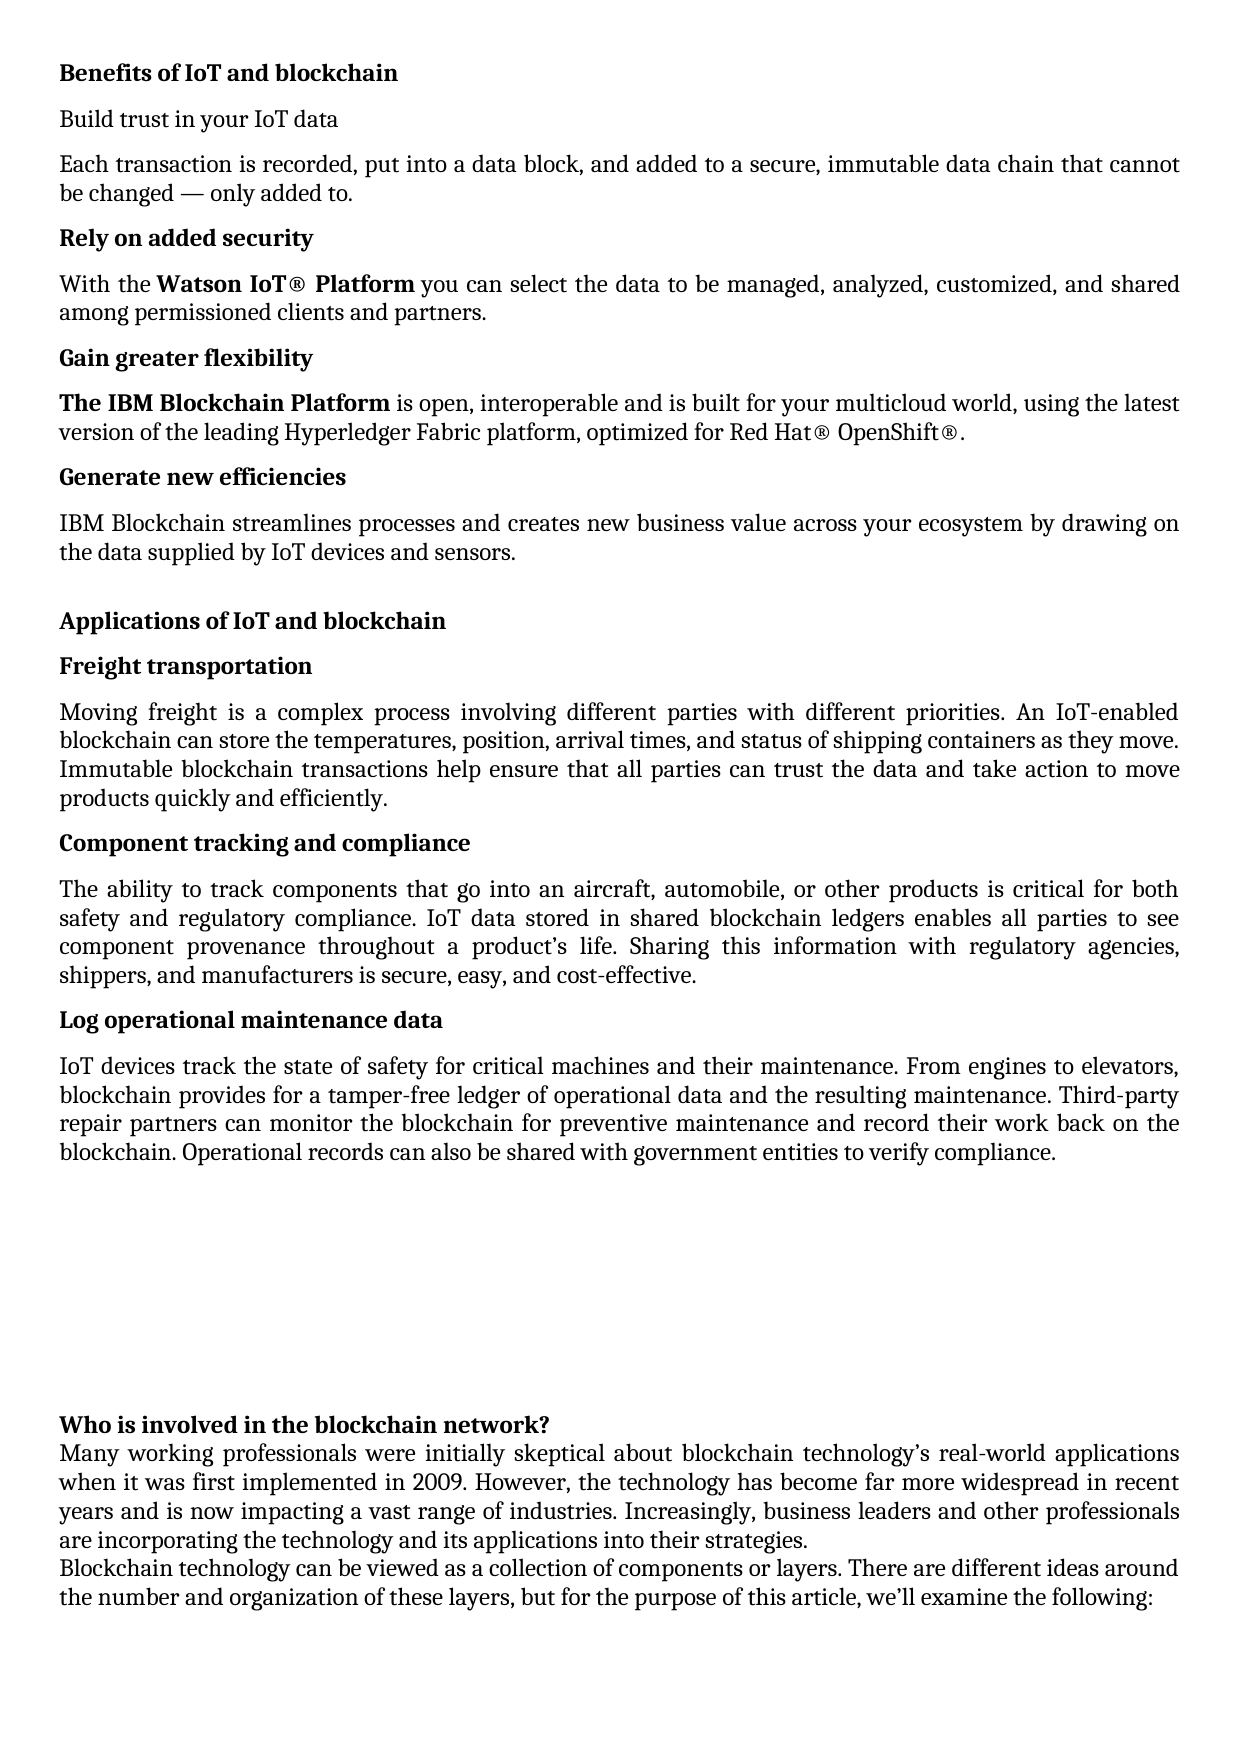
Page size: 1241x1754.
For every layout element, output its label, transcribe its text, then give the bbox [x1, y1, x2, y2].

text IBM Blockchain streamlines processes and creates new business value across your ecosystem by drawing on the data supplied by IoT devices and sensors. [59, 509, 1181, 566]
text Who is involved in the blockchain network? [59, 1411, 1181, 1439]
text Many working professionals were initially skeptical about blockchain technology’s real-world applications when it was first implemented in 2009. However, the technology has become far more widespread in recent years and is now impacting a vast range of industries. Increasingly, business leaders and other professionals are incorporating the technology and its applications into their strategies. [59, 1439, 1181, 1554]
text Component tracking and compliance [59, 829, 1181, 858]
text Moving freight is a complex process involving different parties with different priorities. An IoT-enabled blockchain can store the temperatures, position, arrival times, and status of shipping containers as they move. Immutable blockchain transactions help ensure that all parties can trust the data and take action to move products quickly and efficiently. [59, 698, 1181, 813]
text Each transaction is recorded, put into a data block, and added to a secure, immutable data chain that cannot be changed — only added to. [59, 150, 1181, 207]
text Log operational maintenance data [59, 1006, 1181, 1035]
text With the Watson IoT® Platform you can select the data to be managed, analyzed, customized, and shared among permissioned clients and partners. [59, 269, 1181, 327]
text Gain greater flexibility [59, 344, 1181, 372]
text Applications of IoT and blockchain [59, 607, 1181, 636]
text Benefits of IoT and blockchain [59, 59, 1181, 88]
text Build trust in your IoT data [59, 104, 1181, 133]
text Generate new efficiencies [59, 463, 1181, 492]
text The IBM Blockchain Platform is open, interoperable and is built for your multicloud world, using the latest version of the leading Hyperledger Fabric platform, optimized for Red Hat® OpenShift®. [59, 389, 1181, 447]
text Blockchain technology can be viewed as a collection of components or layers. There are different ideas around the number and organization of these layers, but for the purpose of this article, we’ll examine the following: [59, 1554, 1181, 1612]
text Freight transportation [59, 652, 1181, 681]
text Rely on added security [59, 224, 1181, 253]
text The ability to track components that go into an aircraft, automobile, or other products is critical for both safety and regulatory compliance. IoT data stored in shared blockchain ledgers enables all parties to see component provenance throughout a product’s life. Sharing this information with regulatory agencies, shippers, and manufacturers is secure, easy, and cost-effective. [59, 875, 1181, 990]
text IoT devices track the state of safety for critical machines and their maintenance. From engines to elevators, blockchain provides for a tamper-free ledger of operational data and the resulting maintenance. Third-party repair partners can monitor the blockchain for preventive maintenance and record their work back on the blockchain. Operational records can also be shared with government entities to verify compliance. [59, 1052, 1181, 1167]
